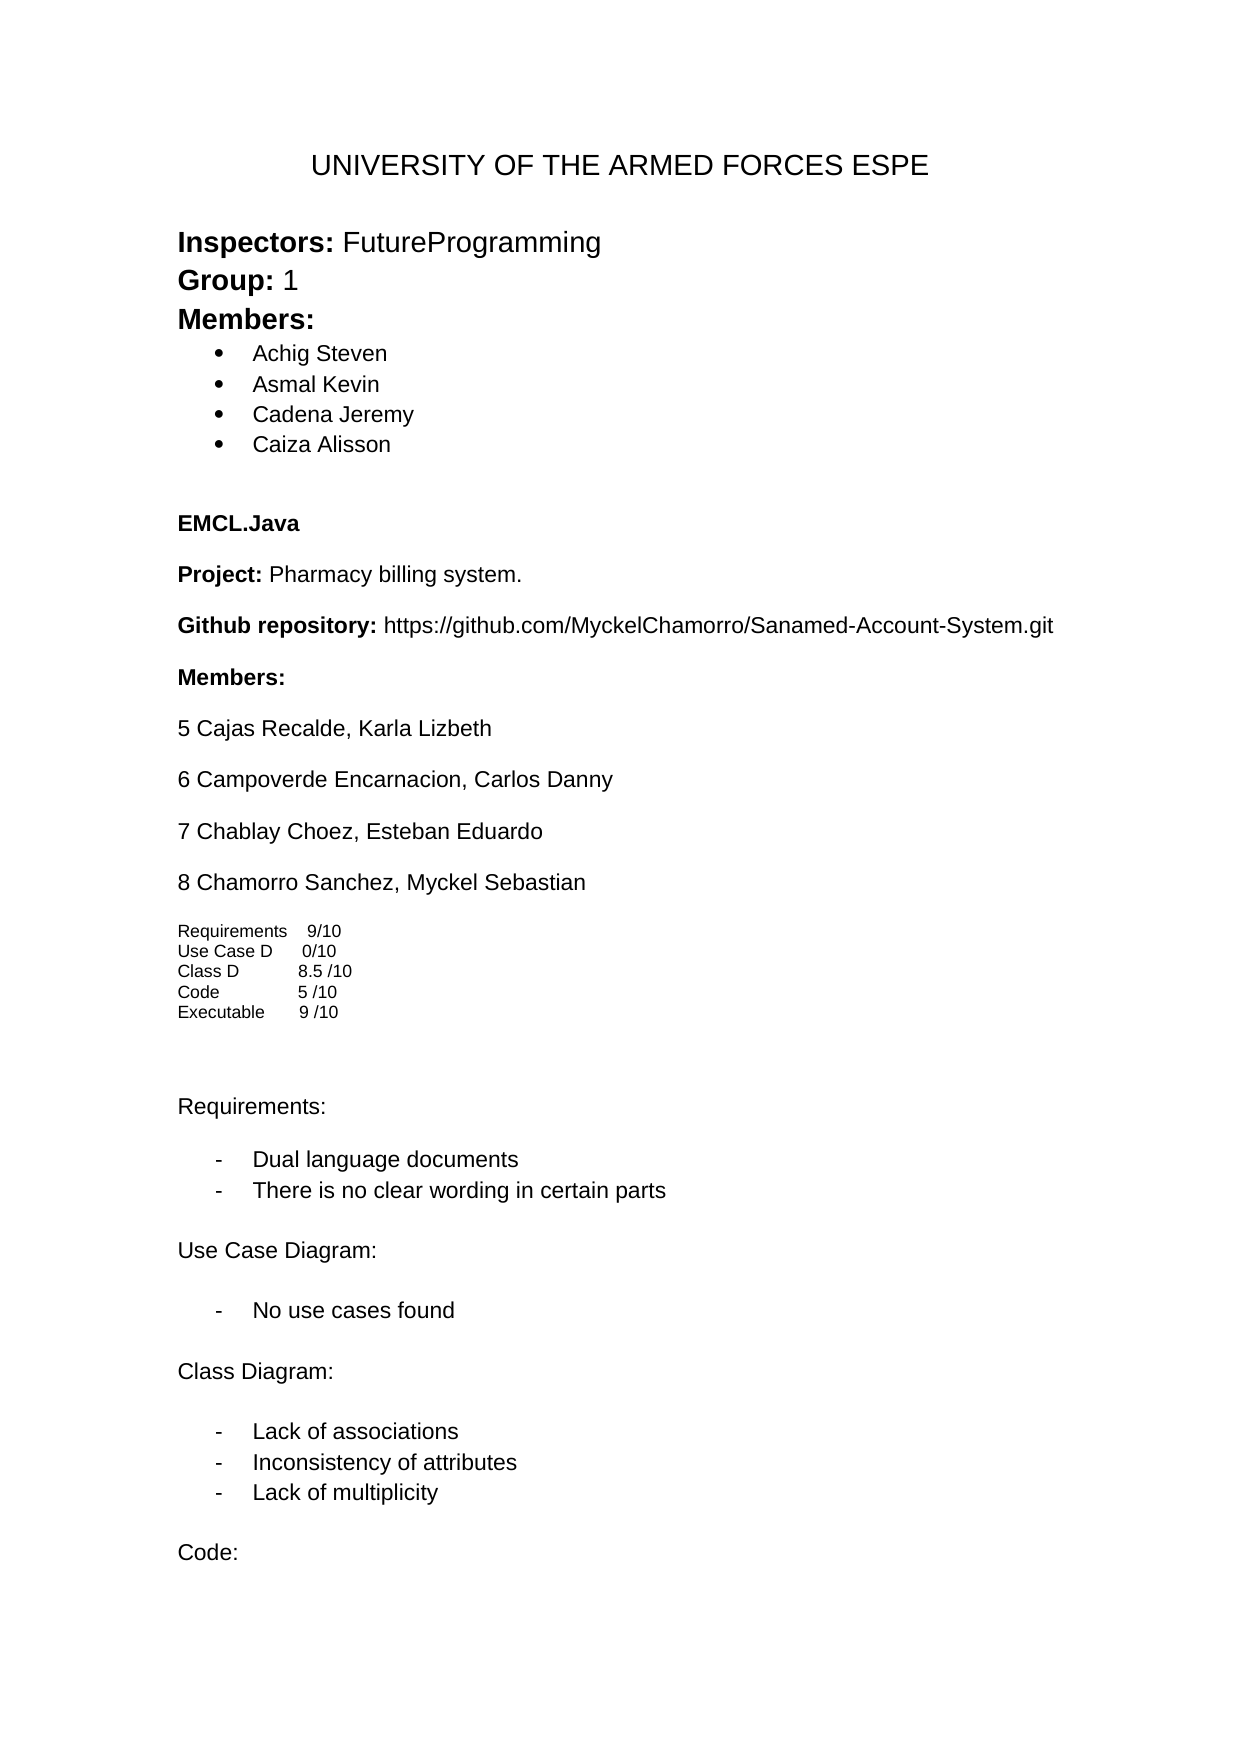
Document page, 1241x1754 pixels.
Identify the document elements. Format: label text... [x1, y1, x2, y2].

text UNIVERSITY OF THE ARMED FORCES ESPE [177, 148, 1063, 181]
text EMCL.Java [177, 509, 1063, 536]
text 7 Chablay Choez, Esteban Eduardo [177, 818, 1063, 844]
text Github repository: https://github.com/MyckelChamorro/Sanamed-Account-System.git [177, 612, 1063, 639]
text 5 Cajas Recalde, Karla Lizbeth [177, 715, 1063, 741]
list Cadena Jeremy [215, 401, 1063, 427]
text Class D 8.5 /10 [177, 961, 1063, 982]
text 8 Chamorro Sanchez, Myckel Sebastian [177, 869, 1063, 895]
list Achig Steven [215, 340, 1063, 367]
text Code: [177, 1539, 1063, 1566]
text Use Case Diagram: [177, 1237, 1063, 1263]
text Inspectors: FutureProgramming [177, 225, 1063, 258]
list There is no clear wording in certain parts [215, 1177, 1063, 1203]
list Inconsistency of attributes [215, 1448, 1063, 1475]
text Code 5 /10 [177, 982, 1063, 1002]
text Members: [177, 302, 1063, 335]
text Project: Pharmacy billing system. [177, 561, 1063, 587]
text Use Case D 0/10 [177, 941, 1063, 961]
text Group: 1 [177, 263, 1063, 297]
list Caiza Alisson [215, 431, 1063, 457]
list No use cases found [215, 1297, 1063, 1324]
list Dual language documents [215, 1146, 1063, 1173]
text Executable 9 /10 [177, 1002, 1063, 1022]
list Lack of associations [215, 1418, 1063, 1445]
text Requirements: [177, 1093, 1063, 1119]
list Asmal Kevin [215, 371, 1063, 397]
text 6 Campoverde Encarnacion, Carlos Danny [177, 766, 1063, 793]
text Requirements 9/10 [177, 920, 1063, 941]
text Class Diagram: [177, 1358, 1063, 1384]
text Members: [177, 664, 1063, 690]
list Lack of multiplicity [215, 1479, 1063, 1505]
